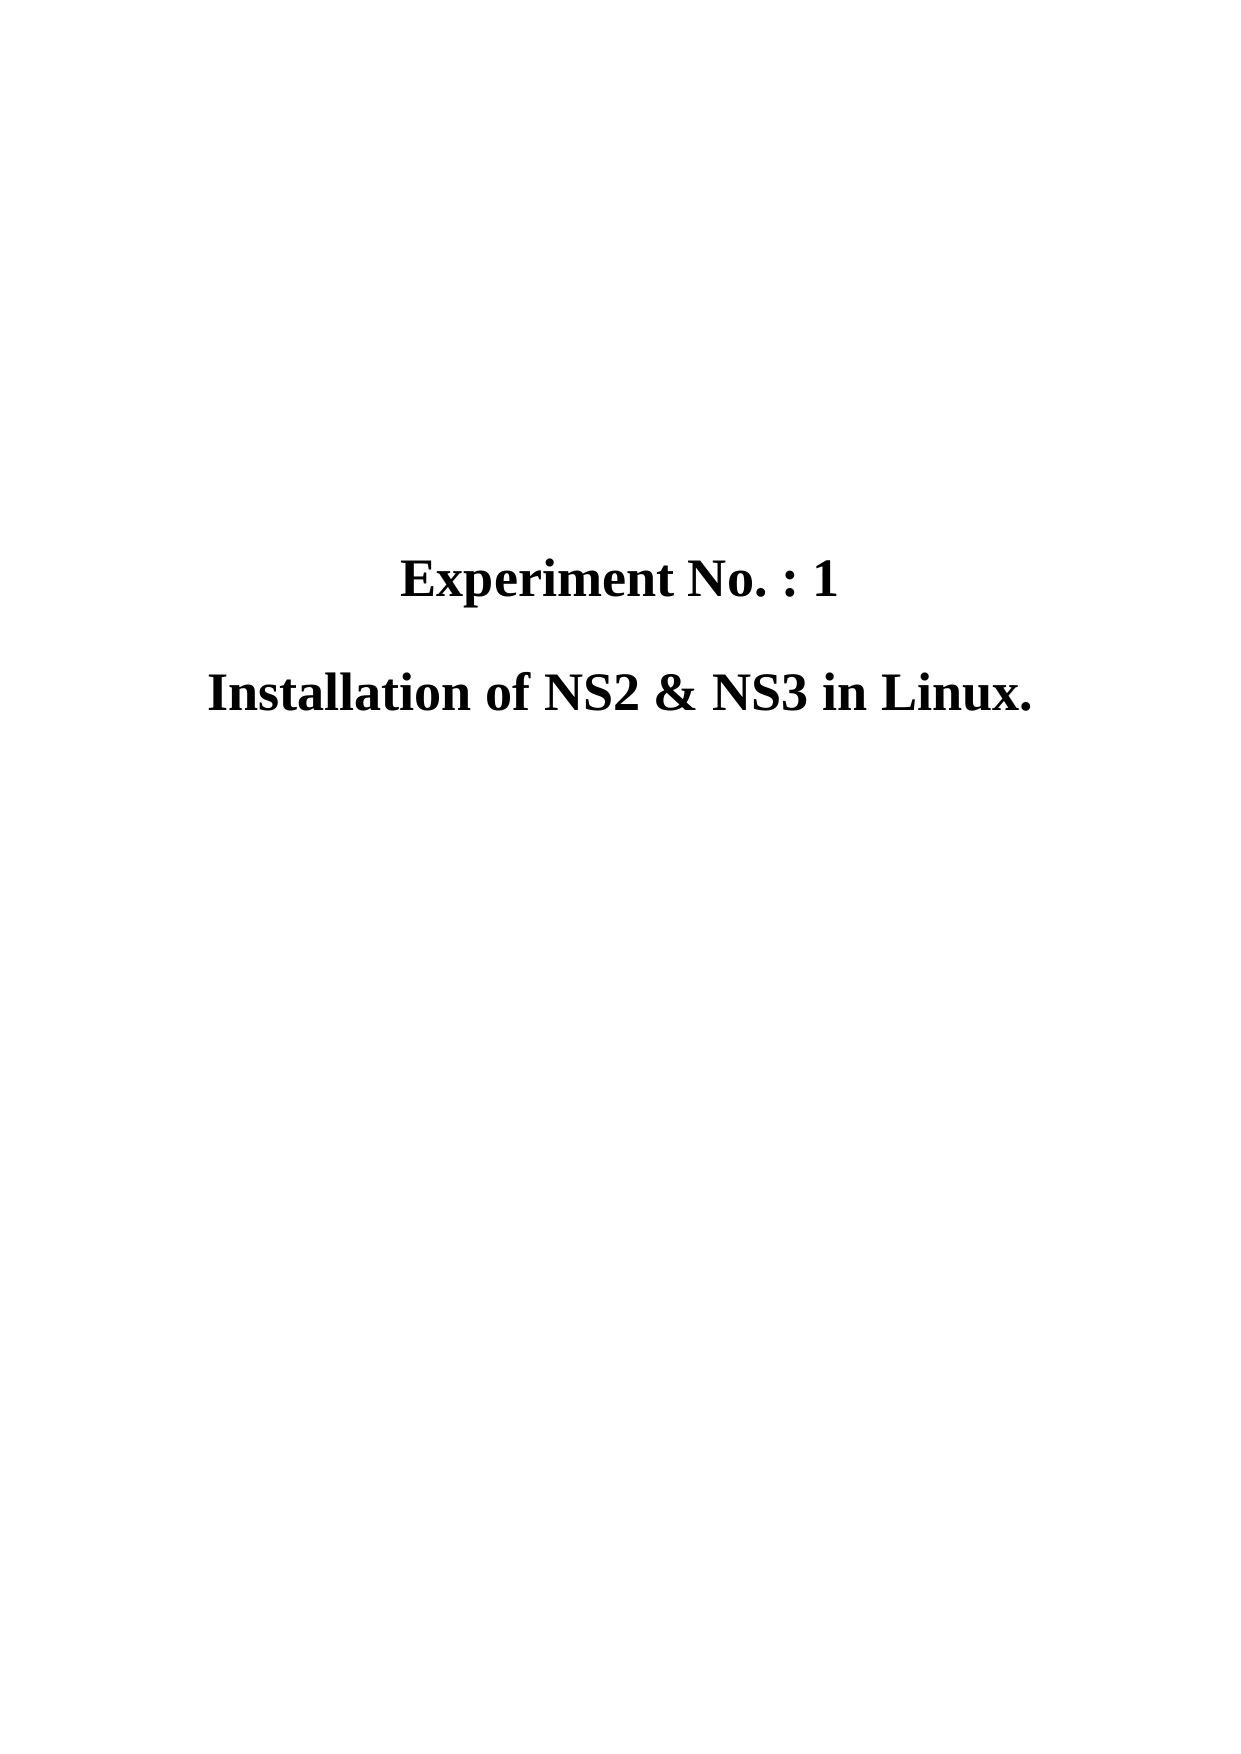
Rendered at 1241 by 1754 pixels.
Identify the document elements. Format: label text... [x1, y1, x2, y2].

text Installation of NS2 & NS3 in Linux. [150, 660, 1090, 722]
text Experiment No. : 1 [150, 546, 1090, 608]
